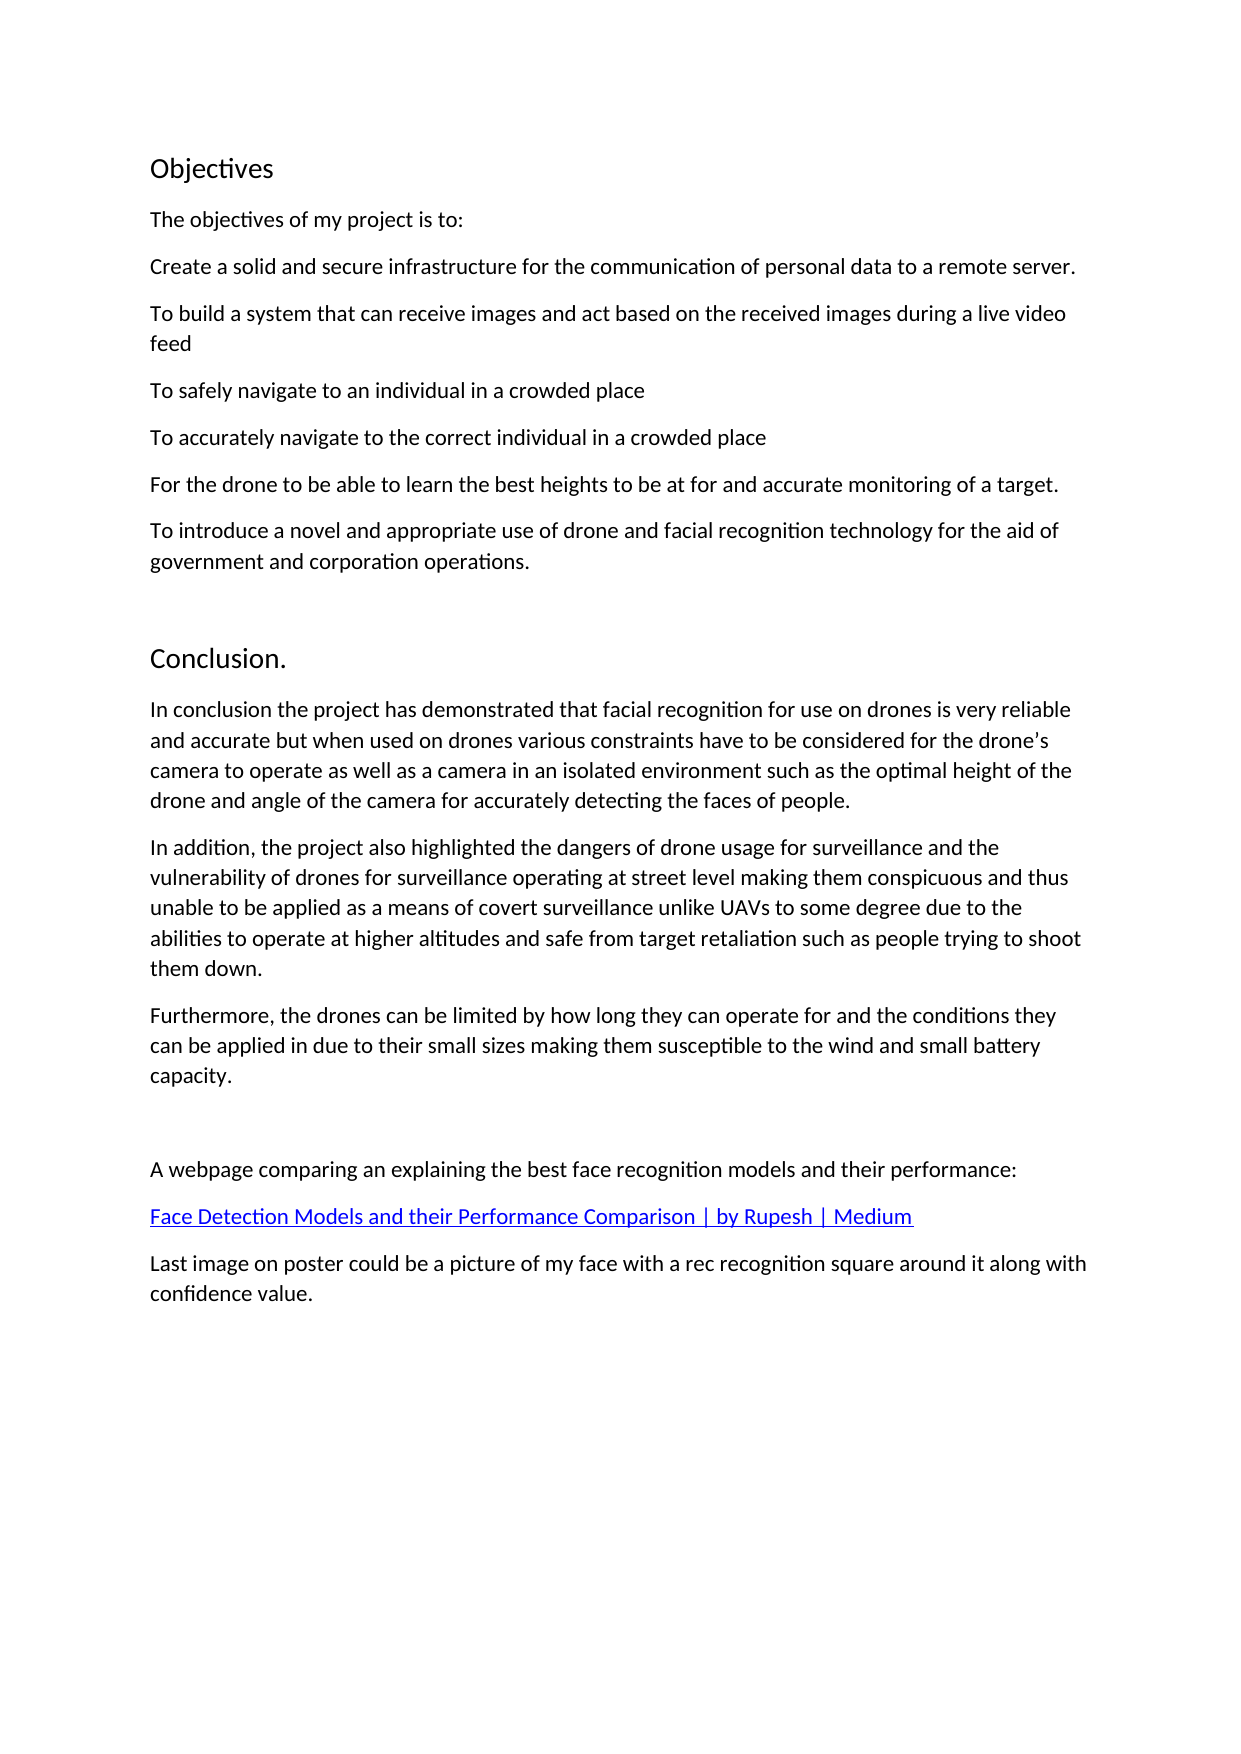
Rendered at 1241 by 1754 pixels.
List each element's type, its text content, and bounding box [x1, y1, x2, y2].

text Face Detection Models and their Performance Comparison | by Rupesh | Medium [150, 1202, 1090, 1230]
text The objectives of my project is to: [150, 205, 1090, 233]
text For the drone to be able to learn the best heights to be at for and accurate monitoring of a target. [150, 470, 1090, 498]
text In conclusion the project has demonstrated that facial recognition for use on drones is very reliable and accurate but when used on drones various constraints have to be considered for the drone’s camera to operate as well as a camera in an isolated environment such as the optimal height of the drone and angle of the camera for accurately detecting the faces of people. [150, 696, 1090, 814]
text A webpage comparing an explaining the best face recognition models and their performance: [150, 1155, 1090, 1183]
text To introduce a novel and appropriate use of drone and facial recognition technology for the aid of government and corporation operations. [150, 517, 1090, 575]
text In addition, the project also highlighted the dangers of drone usage for surveillance and the vulnerability of drones for surveillance operating at street level making them conspicuous and thus unable to be applied as a means of covert surveillance unlike UAVs to some degree due to the abilities to operate at higher altitudes and safe from target retaliation such as people trying to shoot them down. [150, 833, 1090, 982]
text To accurately navigate to the correct individual in a crowded place [150, 423, 1090, 451]
text Furthermore, the drones can be limited by how long they can operate for and the conditions they can be applied in due to their small sizes making them susceptible to the wind and small battery capacity. [150, 1001, 1090, 1089]
text Create a solid and secure infrastructure for the communication of personal data to a remote server. [150, 252, 1090, 280]
text Objectives [150, 150, 1090, 186]
text Last image on poster could be a picture of my face with a rec recognition square around it along with confidence value. [150, 1249, 1090, 1307]
text To build a system that can receive images and act based on the received images during a live video feed [150, 299, 1090, 357]
text To safely navigate to an individual in a crowded place [150, 376, 1090, 404]
text Conclusion. [150, 641, 1090, 676]
